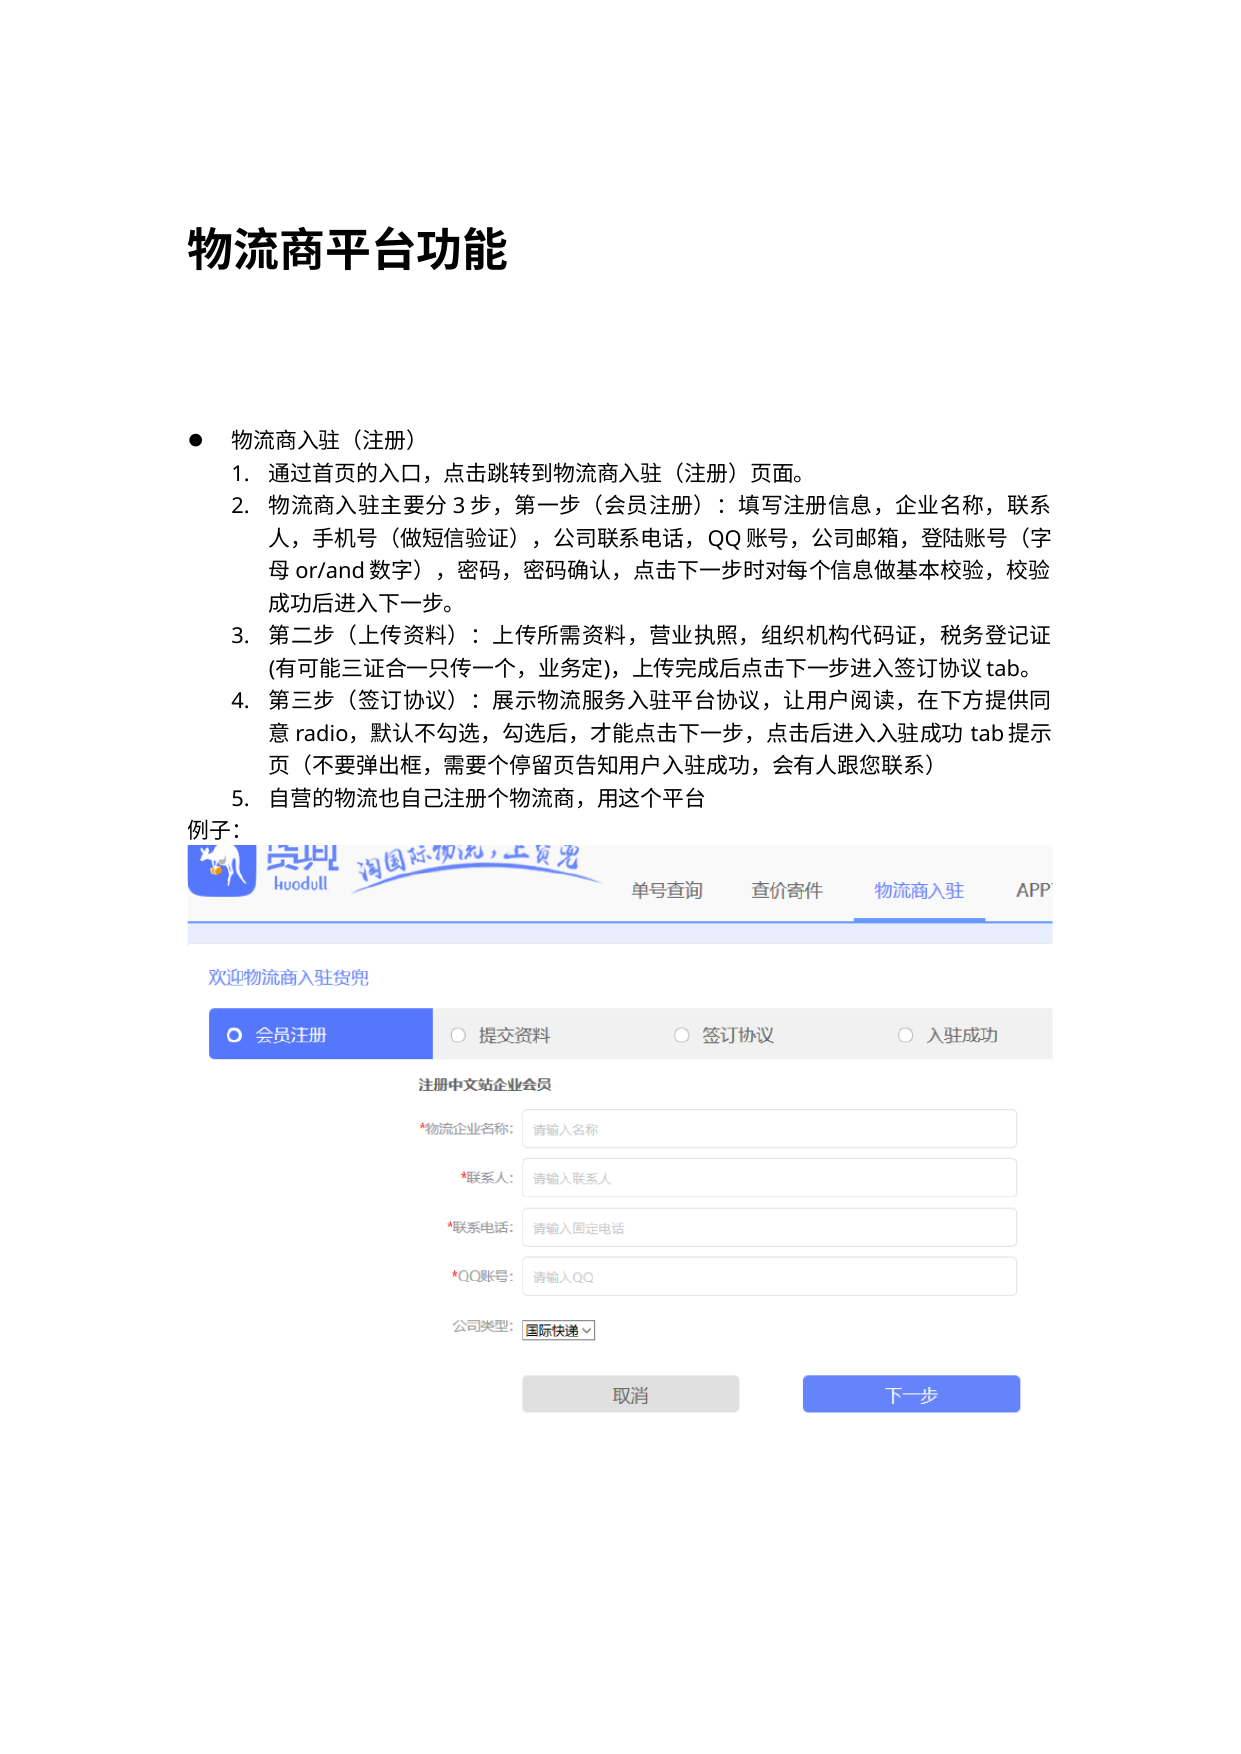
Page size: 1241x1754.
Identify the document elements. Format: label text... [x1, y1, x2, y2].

list 物流商入驻主要分3步，第一步（会员注册）：填写注册信息，企业名称，联系人，手机号（做短信验证），公司联系电话，QQ账号，公司邮箱，登陆账号（字母or/and数字），密码，密码确认，点击下一步时对每个信息做基本校验，校验成功后进入下一步。 [231, 488, 1053, 618]
list 第二步（上传资料）：上传所需资料，营业执照，组织机构代码证，税务登记证(有可能三证合一只传一个，业务定)，上传完成后点击下一步进入签订协议tab。 [231, 618, 1053, 683]
text 例子： [187, 813, 1053, 845]
list 自营的物流也自己注册个物流商，用这个平台 [231, 780, 1053, 813]
subtitle 物流商平台功能 [187, 197, 1053, 295]
list 第三步（签订协议）：展示物流服务入驻平台协议，让用户阅读，在下方提供同意radio，默认不勾选，勾选后，才能点击下一步，点击后进入入驻成功tab提示页（不要弹出框，需要个停留页告知用户入驻成功，会有人跟您联系） [231, 683, 1053, 780]
picture [187, 845, 1053, 1421]
list 通过首页的入口，点击跳转到物流商入驻（注册）页面。 [231, 455, 1053, 488]
list 物流商入驻（注册） [187, 423, 1053, 455]
